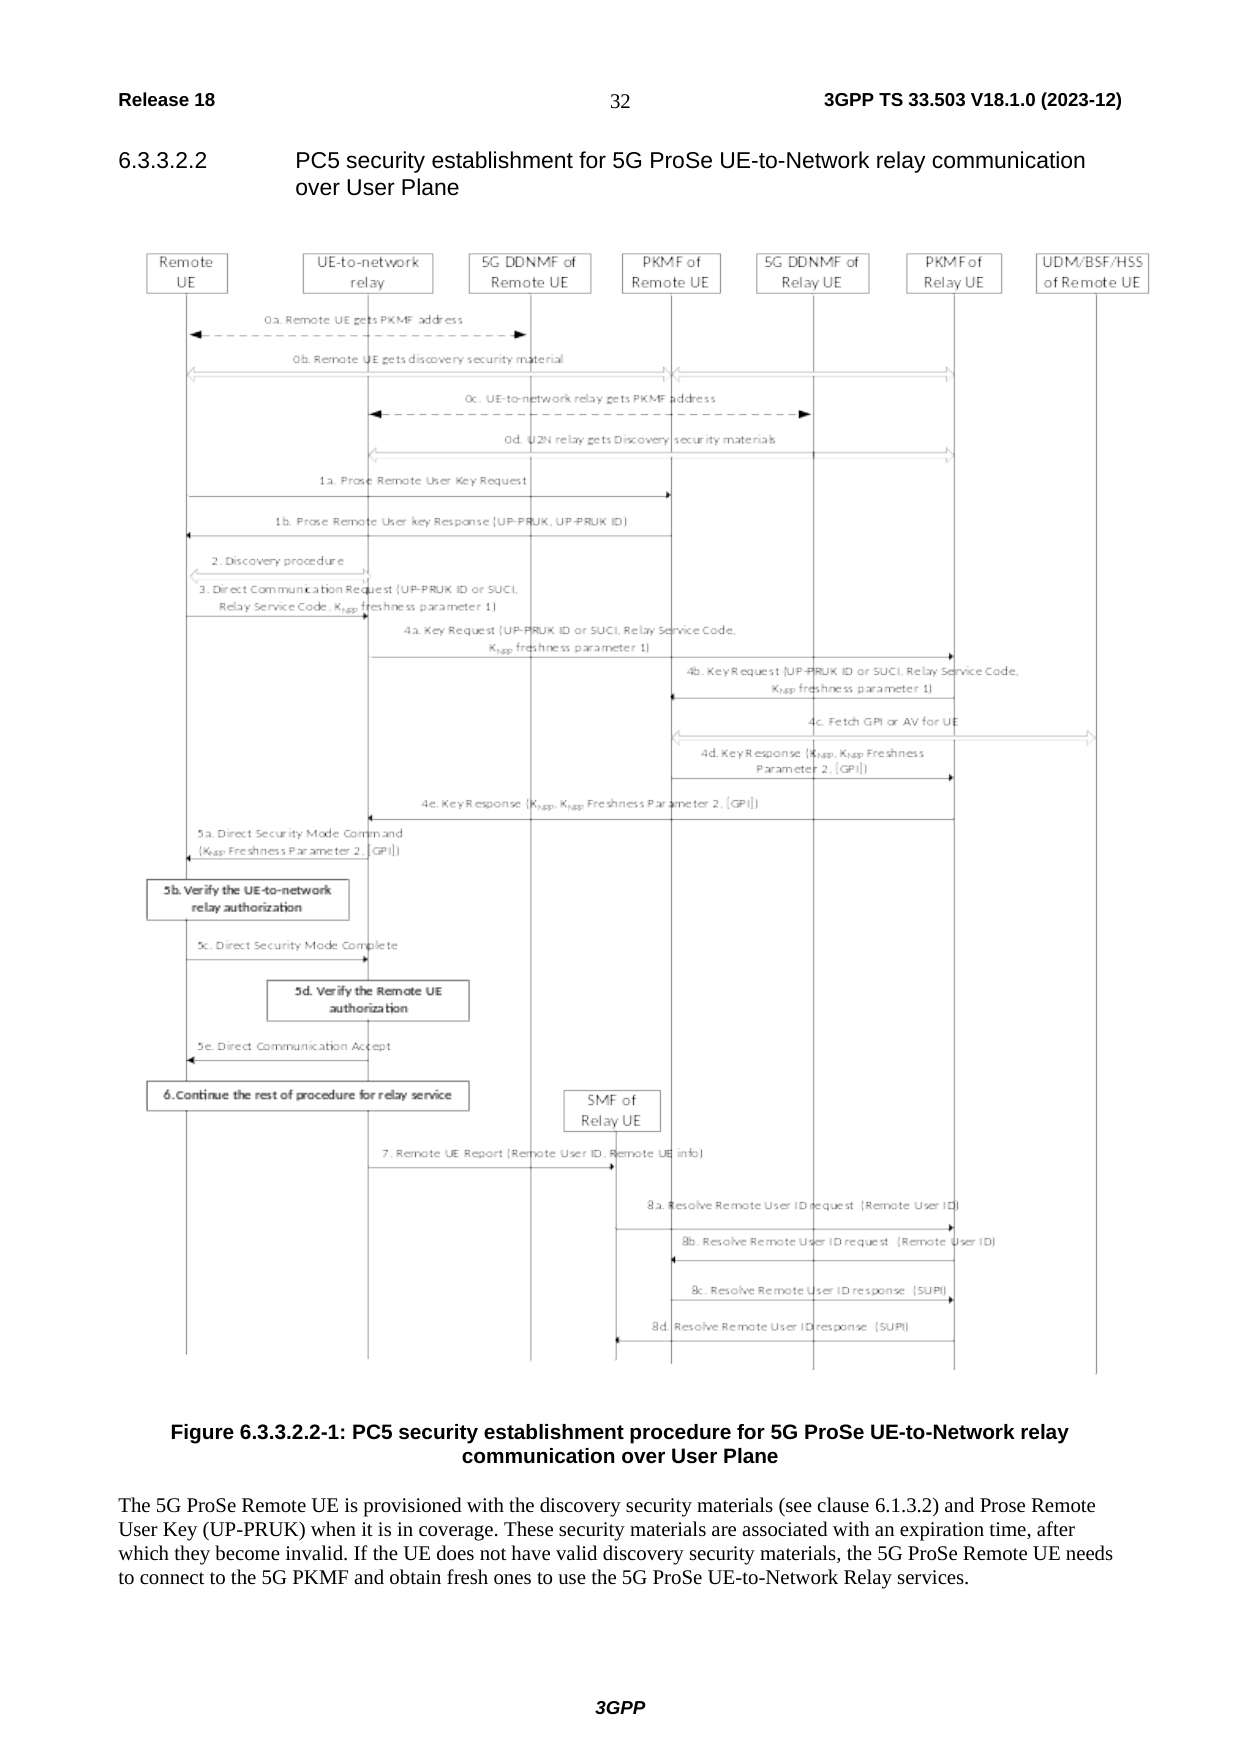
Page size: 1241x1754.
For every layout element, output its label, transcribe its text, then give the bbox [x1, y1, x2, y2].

subtitle 6.3.3.2.2 PC5 security establishment for 5G ProSe UE-to-Network relay communication over User Plane [118, 147, 1122, 200]
text The 5G ProSe Remote UE is provisioned with the discovery security materials (see clause 6.1.3.2) and Prose Remote User Key (UP-PRUK) when it is in coverage. These security materials are associated with an expiration time, after which they become invalid. If the UE does not have valid discovery security materials, the 5G ProSe Remote UE needs to connect to the 5G PKMF and obtain fresh ones to use the 5G ProSe UE-to-Network Relay services. [118, 1493, 1122, 1589]
text Figure 6.3.3.2.2-1: PC5 security establishment procedure for 5G ProSe UE-to-Network relay communication over User Plane [118, 1420, 1122, 1468]
